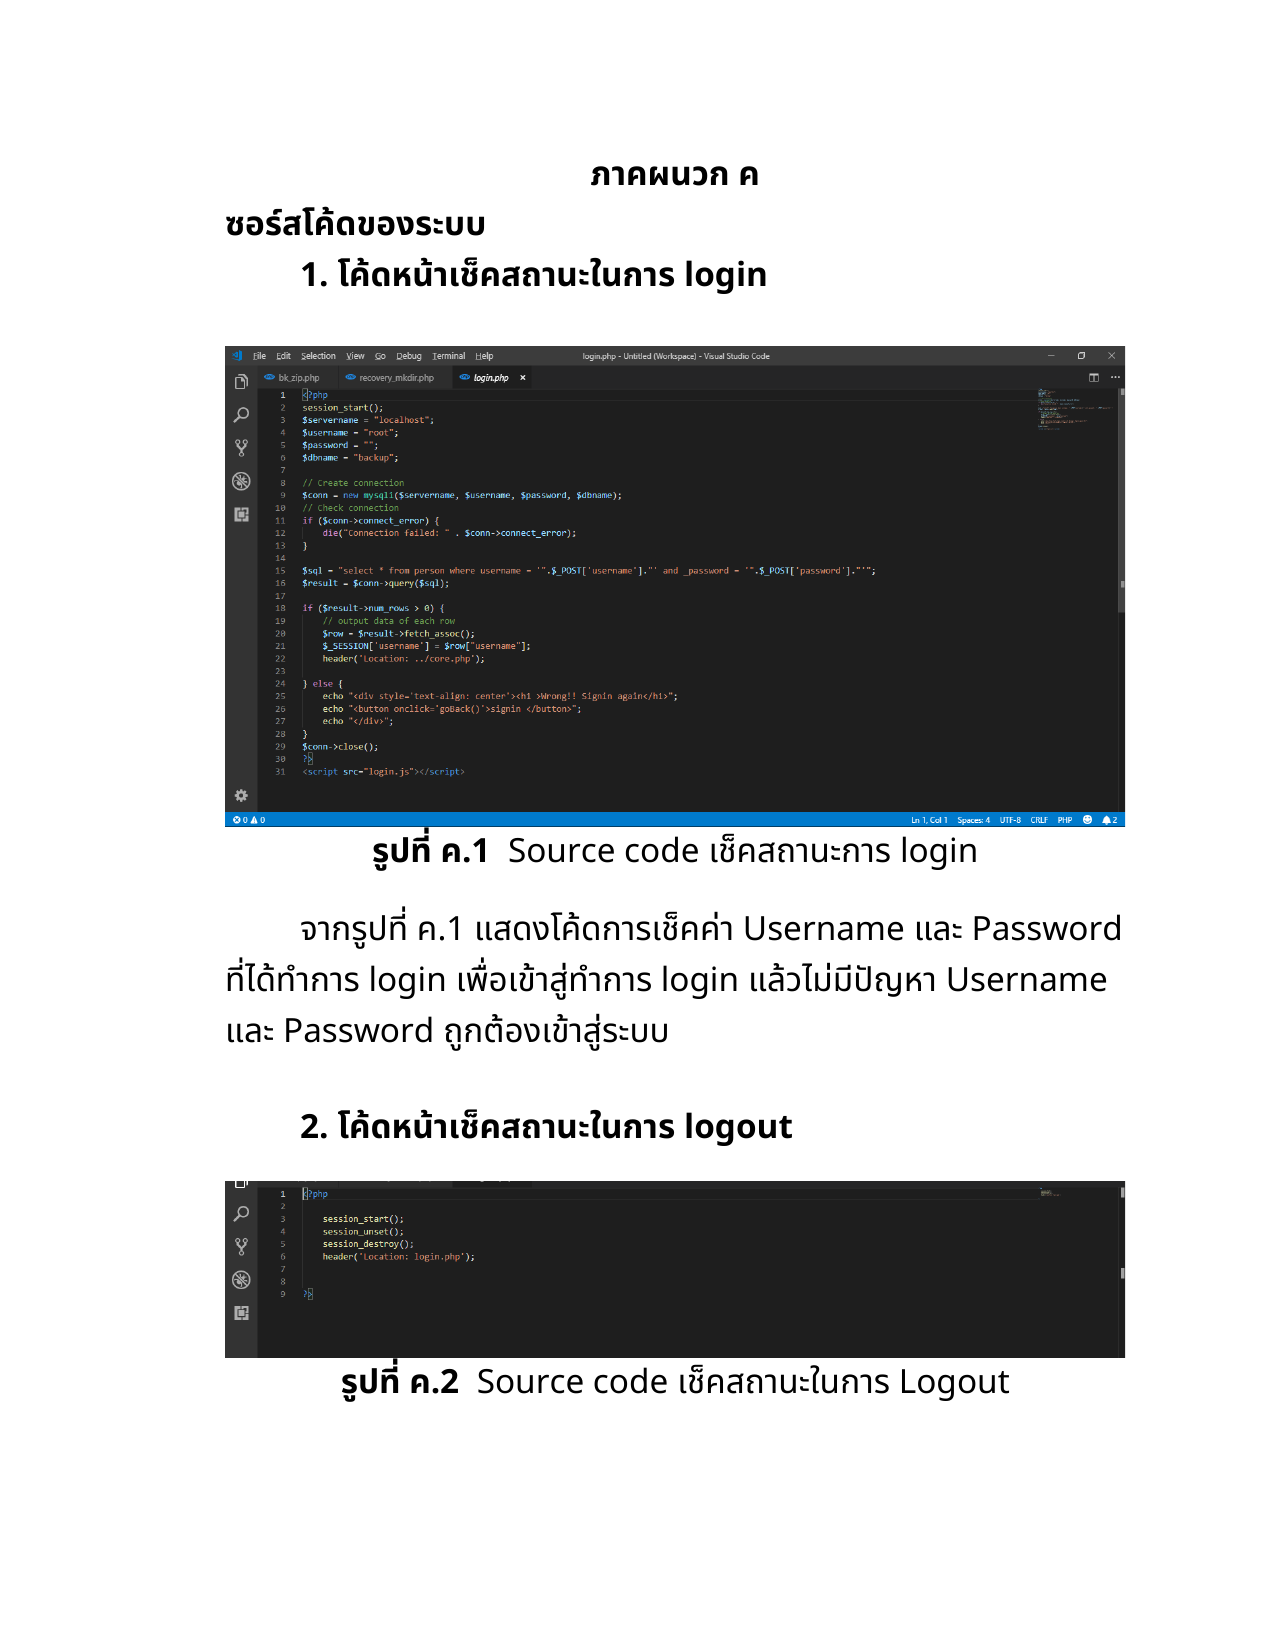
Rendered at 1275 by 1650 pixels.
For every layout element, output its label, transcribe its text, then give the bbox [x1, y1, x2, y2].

text รูปที่ ค.2 Source code เช็คสถานะในการ Logout [225, 1358, 1125, 1408]
text ภาคผนวก ค [225, 150, 1125, 200]
picture [225, 346, 1125, 827]
text 2. โค้ดหน้าเช็คสถานะในการ logout [225, 1102, 1125, 1153]
text 1. โค้ดหน้าเช็คสถานะในการ login [225, 251, 1125, 301]
text จากรูปที่ ค.1 แสดงโค้ดการเช็คค่า Username และ Password ที่ได้ทำการ login เพื่อเข้าสู่ทำการ login แล้วไม่มีปัญหา Username และ Password ถูกต้องเข้าสู่ระบบ [225, 905, 1125, 1057]
picture [225, 1181, 1125, 1358]
text ซอร์สโค้ดของระบบ [225, 200, 1125, 251]
text รูปที่ ค.1 Source code เช็คสถานะการ login [225, 827, 1125, 877]
